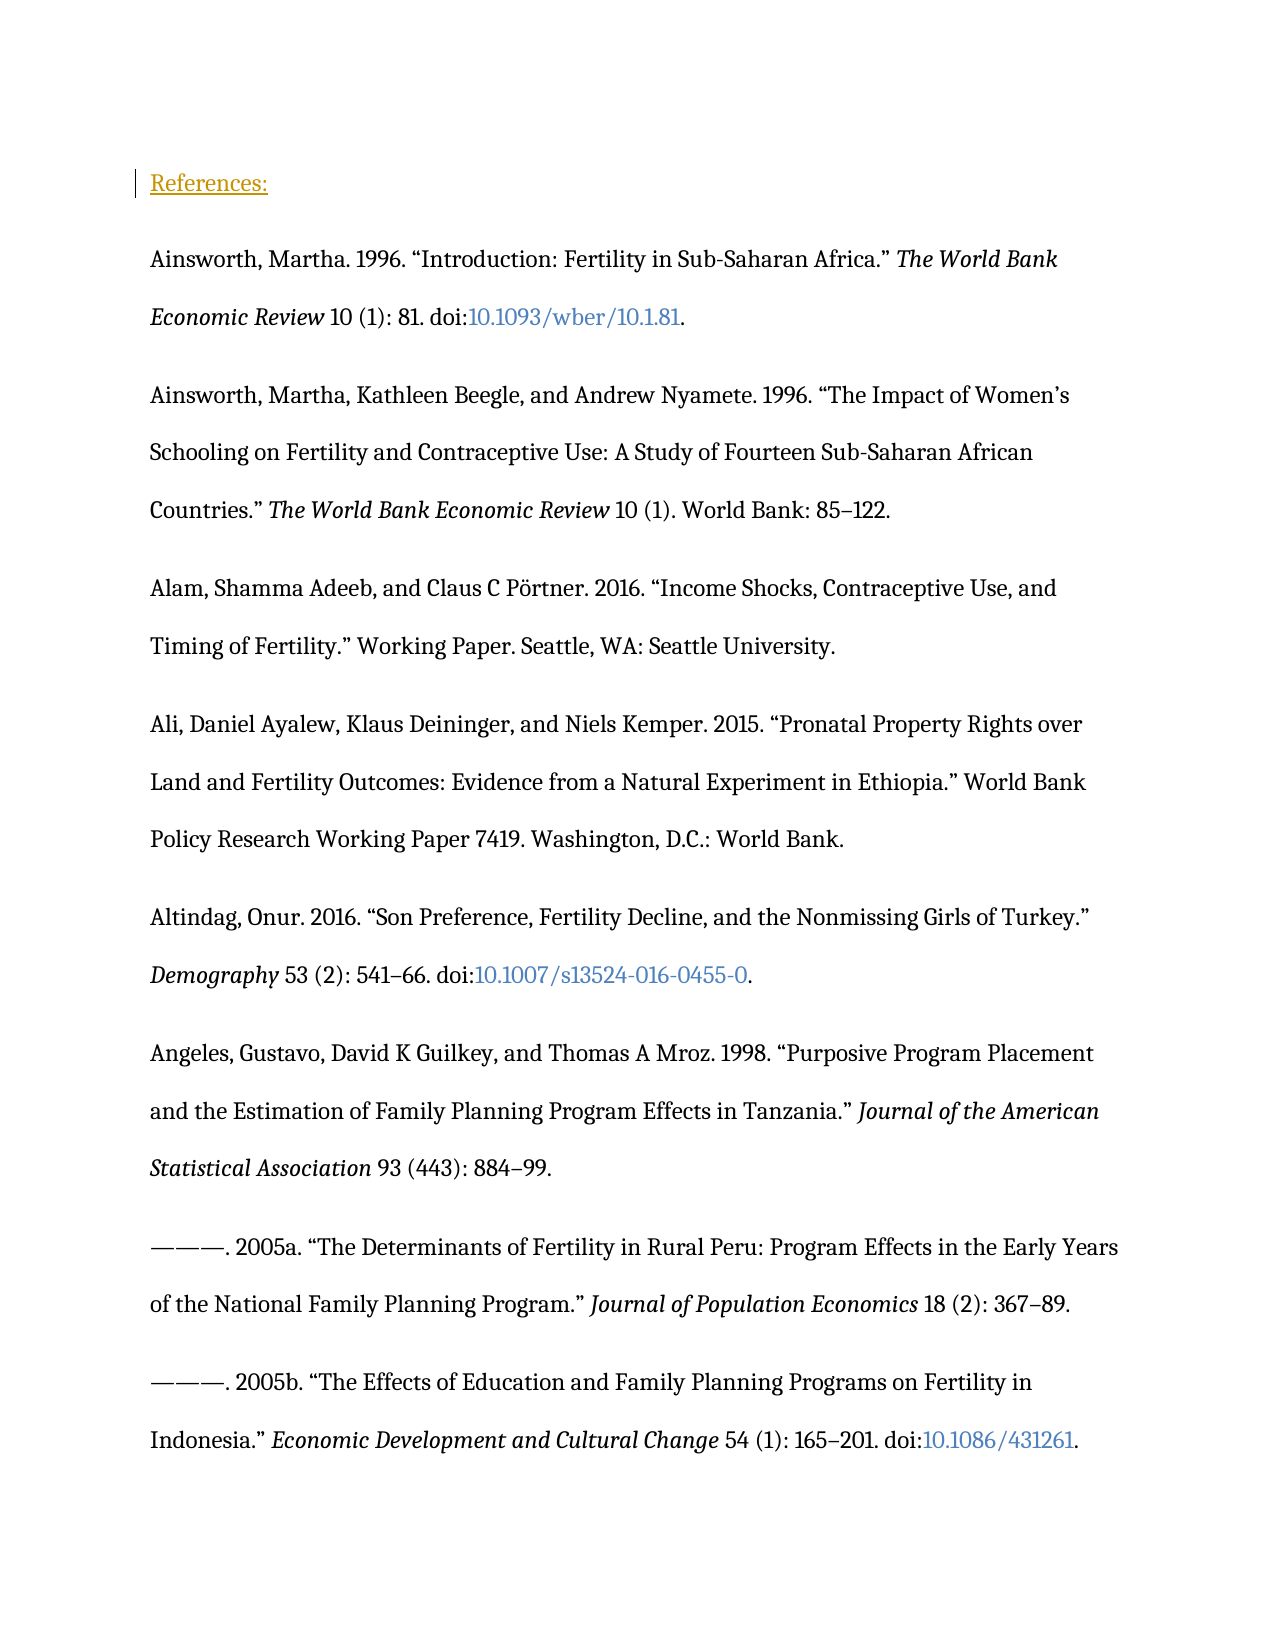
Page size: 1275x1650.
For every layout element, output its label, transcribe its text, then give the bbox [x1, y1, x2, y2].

text Ali, Daniel Ayalew, Klaus Deininger, and Niels Kemper. 2015. “Pronatal Property Rights over Land and Fertility Outcomes: Evidence from a Natural Experiment in Ethiopia.” World Bank Policy Research Working Paper 7419. Washington, D.C.: World Bank. [150, 710, 1125, 854]
text Angeles, Gustavo, David K Guilkey, and Thomas A Mroz. 1998. “Purposive Program Placement and the Estimation of Family Planning Program Effects in Tanzania.” Journal of the American Statistical Association 93 (443): 884–99. [150, 1039, 1125, 1183]
text ———. 2005a. “The Determinants of Fertility in Rural Peru: Program Effects in the Early Years of the National Family Planning Program.” Journal of Population Economics 18 (2): 367–89. [150, 1232, 1125, 1319]
text Ainsworth, Martha. 1996. “Introduction: Fertility in Sub-Saharan Africa.” The World Bank Economic Review 10 (1): 81. doi:10.1093/wber/10.1.81. [150, 245, 1125, 331]
text Ainsworth, Martha, Kathleen Beegle, and Andrew Nyamete. 1996. “The Impact of Women’s Schooling on Fertility and Contraceptive Use: A Study of Fourteen Sub-Saharan African Countries.” The World Bank Economic Review 10 (1). World Bank: 85–122. [150, 381, 1125, 524]
text Altindag, Onur. 2016. “Son Preference, Fertility Decline, and the Nonmissing Girls of Turkey.” Demography 53 (2): 541–66. doi:10.1007/s13524-016-0455-0. [150, 903, 1125, 989]
text ———. 2005b. “The Effects of Education and Family Planning Programs on Fertility in Indonesia.” Economic Development and Cultural Change 54 (1): 165–201. doi:10.1086/431261. [150, 1368, 1125, 1454]
text Alam, Shamma Adeeb, and Claus C Pörtner. 2016. “Income Shocks, Contraceptive Use, and Timing of Fertility.” Working Paper. Seattle, WA: Seattle University. [150, 574, 1125, 660]
